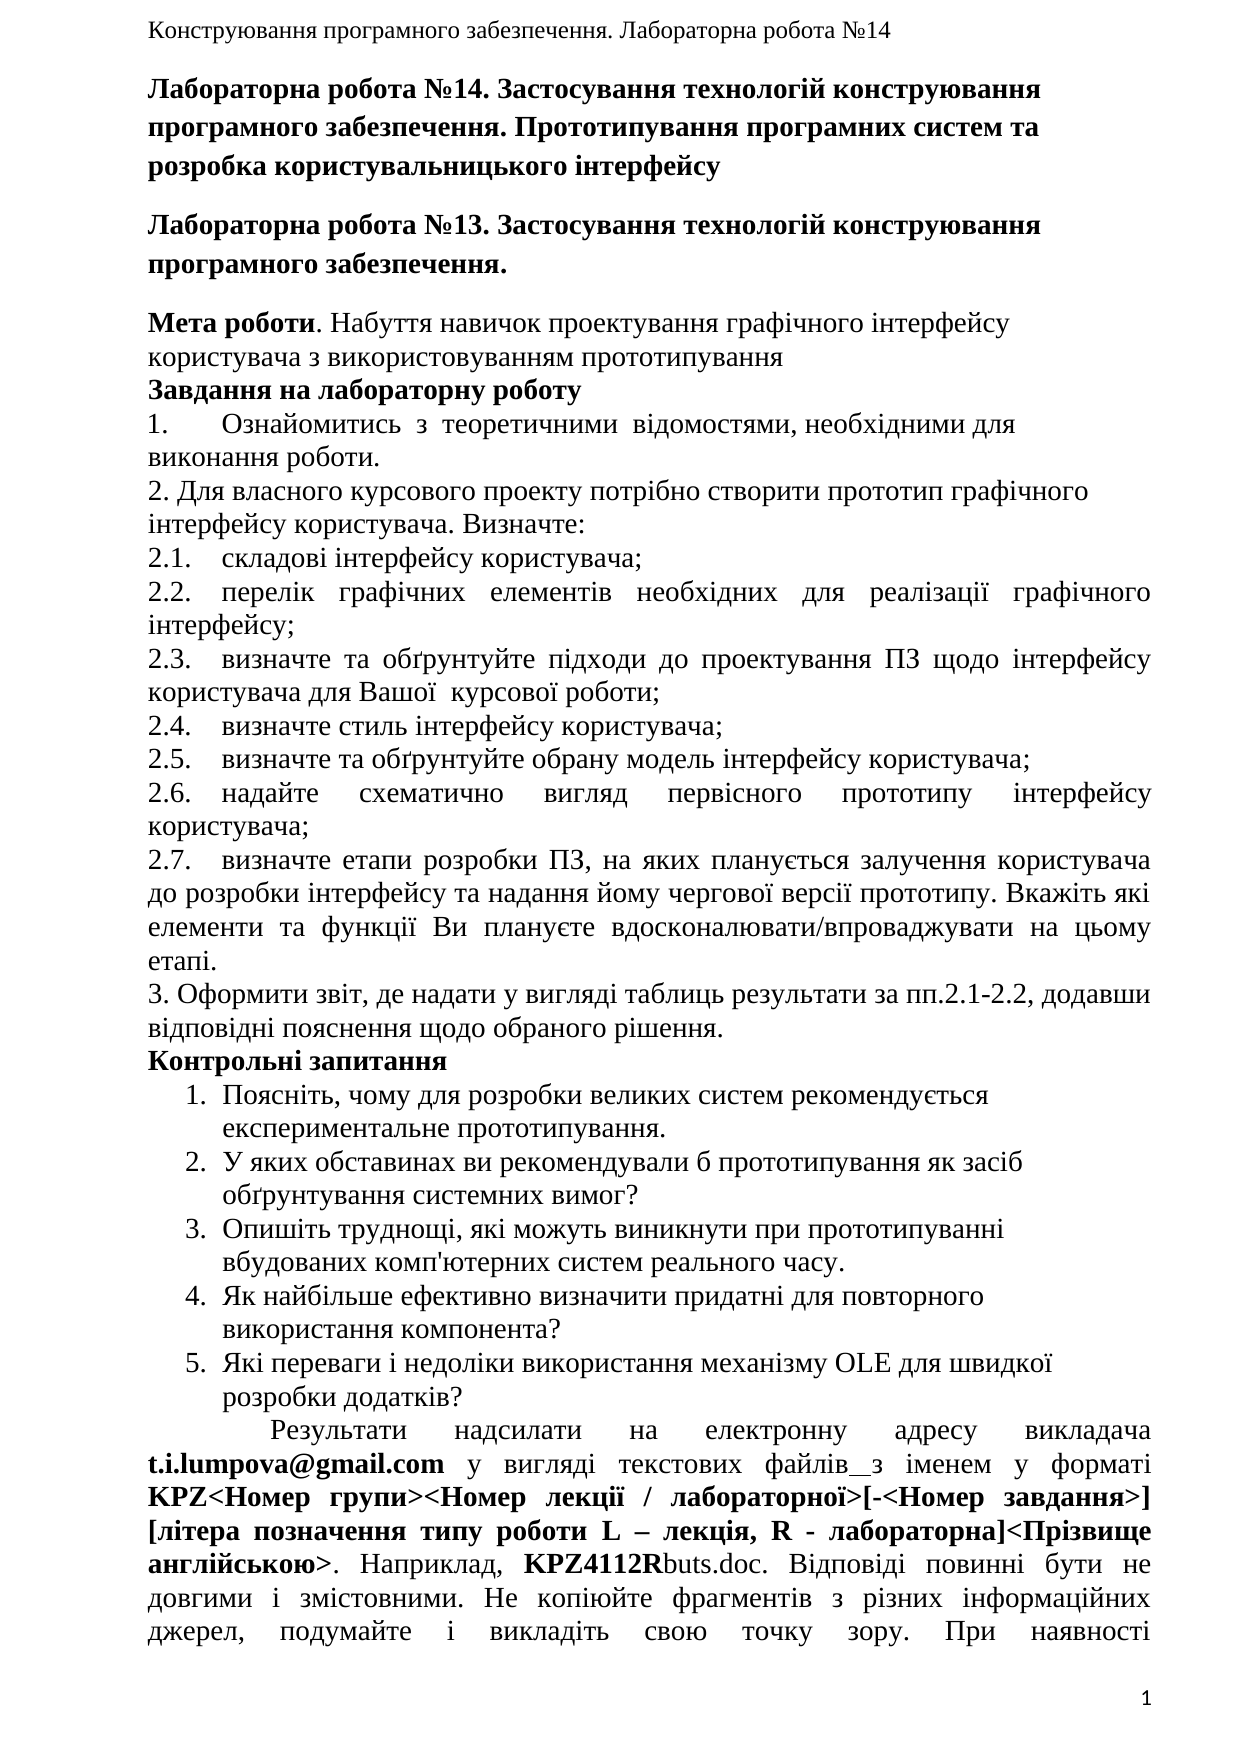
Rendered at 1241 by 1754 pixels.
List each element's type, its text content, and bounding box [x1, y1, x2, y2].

text 3. Оформити звіт, де надати у вигляді таблиць результати за пп.2.1-2.2, додавши відповідні пояснення щодо обраного рішення. [148, 976, 1152, 1043]
text 2. Для власного курсового проекту потрібно створити прототип графічного інтерфейсу користувача. Визначте: [148, 473, 1152, 540]
list Опишіть труднощі, які можуть виникнути при прототипуванні вбудованих комп'ютерних систем реального часу. [185, 1211, 1152, 1278]
text 2.7. визначте етапи розробки ПЗ, на яких планується залучення користувача до розробки інтерфейсу та надання йому чергової версії прототипу. Вкажіть які елементи та функції Ви плануєте вдосконалювати/впроваджувати на цьому етапі. [148, 842, 1152, 976]
text Мета роботи. Набуття навичок проектування графічного інтерфейсу користувача з використовуванням прототипування [148, 305, 1152, 372]
list Ознайомитись з теоретичними відомостями, необхідними для виконання роботи. [146, 406, 1152, 473]
text Лабораторна робота №14. Застосування технологій конструювання програмного забезпечення. Прототипування програмних систем та розробка користувальницького інтерфейсу [148, 71, 1152, 182]
text Лабораторна робота №13. Застосування технологій конструювання програмного забезпечення. [148, 207, 1152, 279]
text Контрольні запитання [148, 1043, 1152, 1077]
text 2.5. визначте та обґрунтуйте обрану модель інтерфейсу користувача; [148, 741, 1152, 775]
list Як найбільше ефективно визначити придатні для повторного використання компонента? [185, 1278, 1152, 1345]
text 2.4. визначте стиль інтерфейсу користувача; [148, 708, 1152, 741]
list У яких обставинах ви рекомендували б прототипування як засіб обґрунтування системних вимог? [185, 1144, 1152, 1211]
list Поясніть, чому для розробки великих систем рекомендується експериментальне прототипування. [185, 1077, 1152, 1144]
text 2.1. складові інтерфейсу користувача; [148, 540, 1152, 574]
text Завдання на лабораторну роботу [148, 372, 1152, 406]
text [148, 1412, 1152, 1647]
text 2.2. перелік графічних елементів необхідних для реалізації графічного інтерфейсу; [148, 574, 1152, 641]
text 2.6. надайте схематично вигляд первісного прототипу інтерфейсу користувача; [148, 775, 1152, 842]
list Які переваги і недоліки використання механізму OLE для швидкої розробки додатків? [185, 1345, 1152, 1412]
text 2.3. визначте та обґрунтуйте підходи до проектування ПЗ щодо інтерфейсу користувача для Вашої курсової роботи; [148, 641, 1152, 708]
